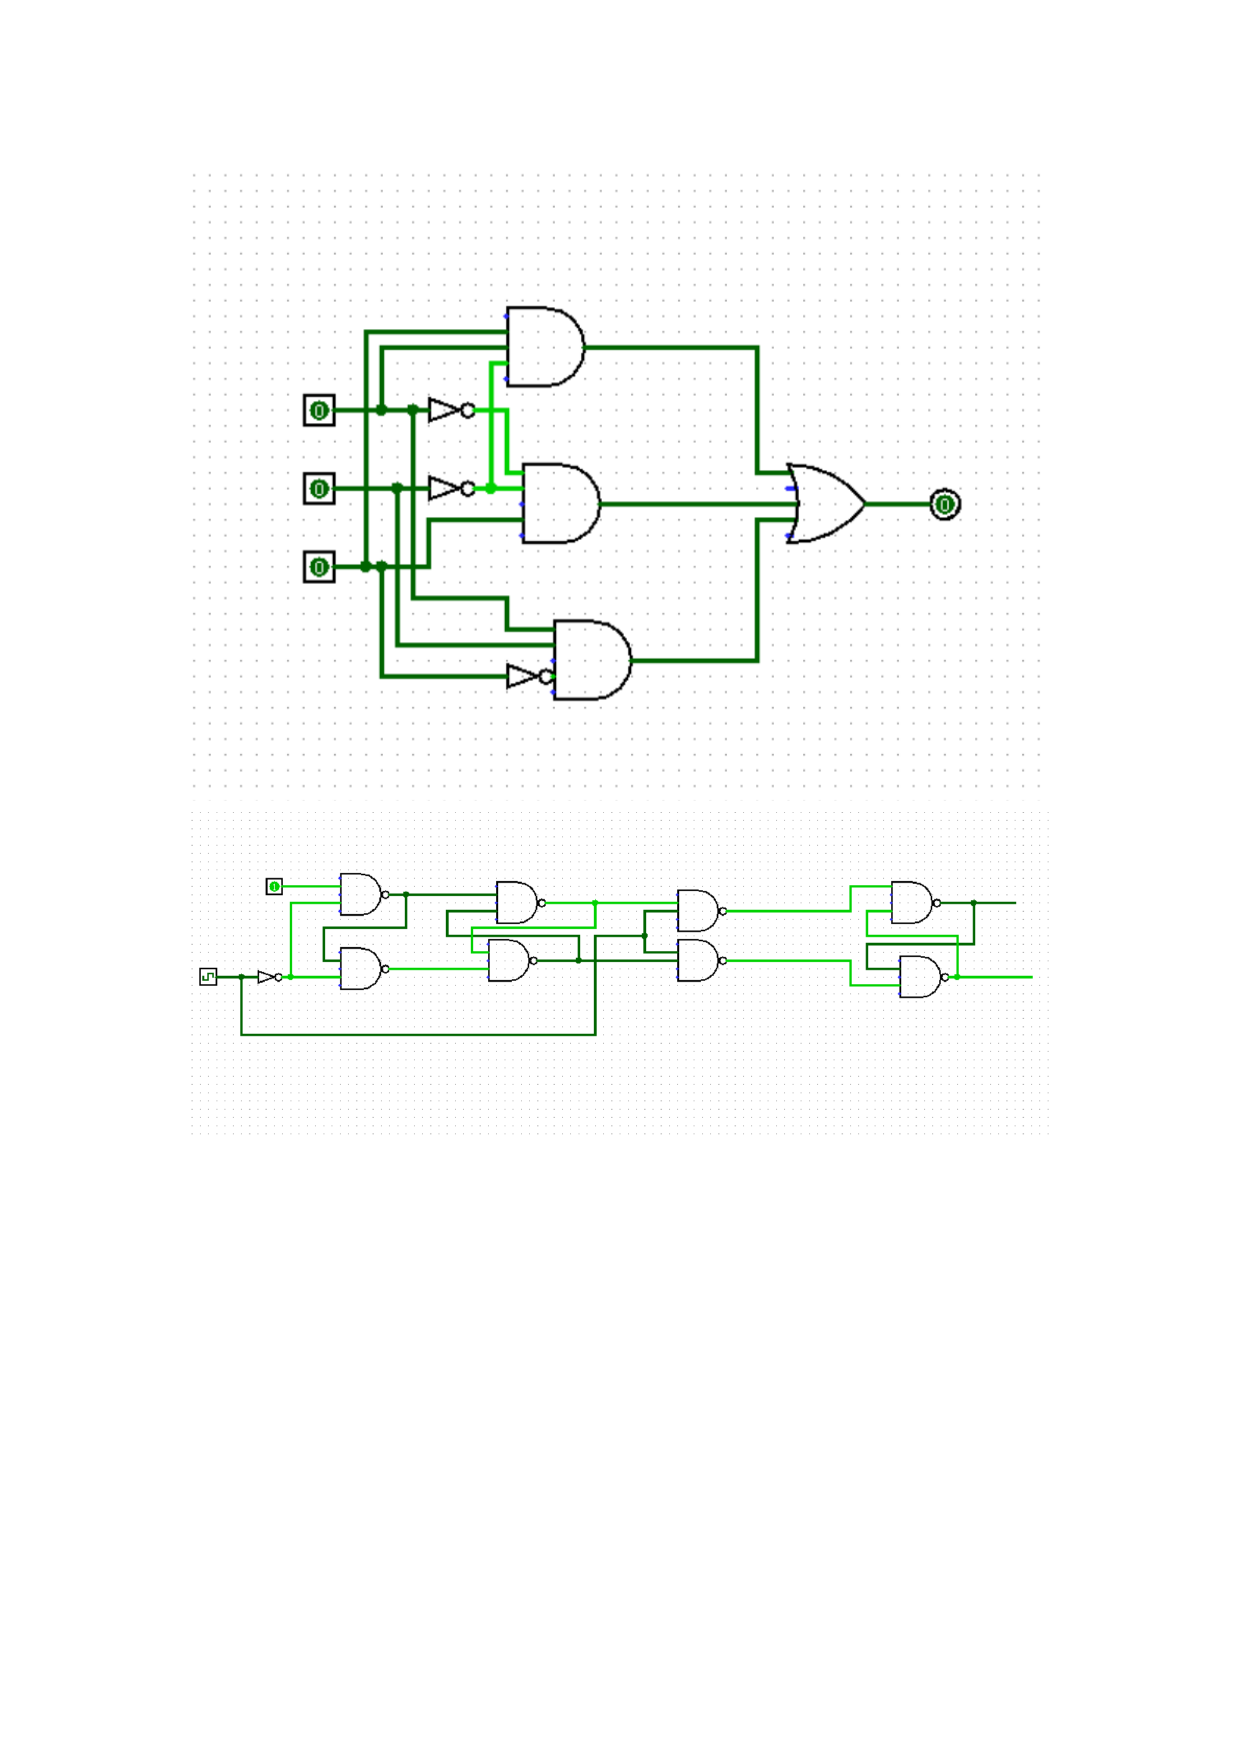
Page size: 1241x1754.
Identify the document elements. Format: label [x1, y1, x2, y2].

picture [187, 812, 1052, 1136]
picture [187, 162, 1046, 801]
